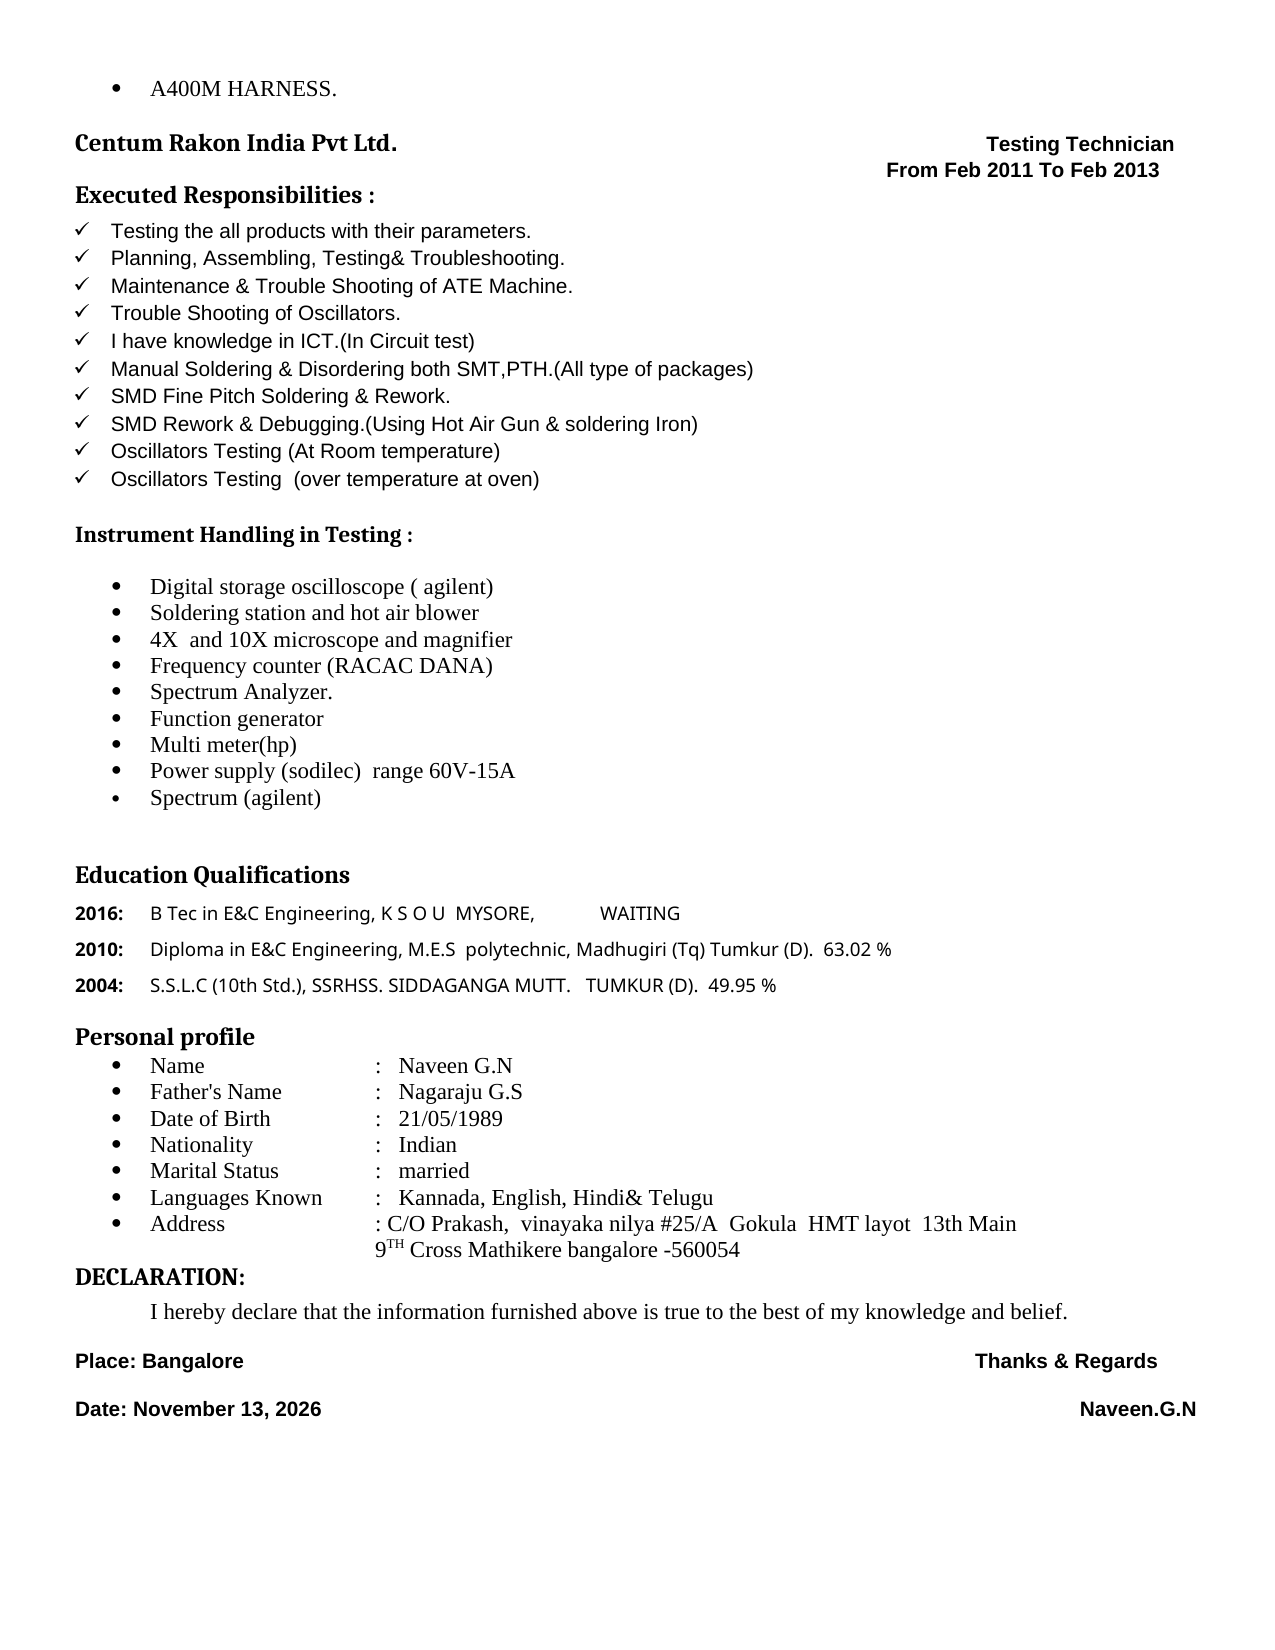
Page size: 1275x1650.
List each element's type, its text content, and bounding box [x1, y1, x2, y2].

list Trouble Shooting of Oscillators. [73, 301, 1200, 325]
list Languages Known : Kannada, English, Hindi& Telugu [112, 1184, 1200, 1210]
list Address : C/O Prakash, vinayaka nilya #25/A Gokula HMT layot 13th Main [112, 1210, 1200, 1237]
text Date: March 9, 2017 Naveen.G.N [75, 1397, 1200, 1421]
list A400M HARNESS. [112, 75, 1200, 101]
text Instrument Handling in Testing : [75, 522, 1200, 548]
list Maintenance & Trouble Shooting of ATE Machine. [73, 274, 1200, 298]
list Spectrum Analyzer. [112, 678, 1200, 705]
text From Feb 2011 To Feb 2013 [825, 157, 1200, 181]
list Spectrum (agilent) [112, 784, 1200, 810]
list Function generator [112, 705, 1200, 731]
list Marital Status : married [112, 1157, 1200, 1184]
list Multi meter(hp) [112, 731, 1200, 757]
list Frequency counter (RACAC DANA) [112, 652, 1200, 678]
text 2016: B Tec in E&C Engineering, K S O U MYSORE, WAITING [75, 900, 1200, 926]
text I hereby declare that the information furnished above is true to the best of my knowledge and belief. [75, 1298, 1200, 1324]
text 2010: Diploma in E&C Engineering, M.E.S polytechnic, Madhugiri (Tq) Tumkur (D). 63.02 % [75, 936, 1200, 962]
text Personal profile [75, 1023, 1200, 1052]
text Education Qualifications [75, 861, 1200, 890]
list 4X and 10X microscope and magnifier [112, 626, 1200, 652]
text 9TH Cross Mathikere bangalore -560054 [300, 1237, 1200, 1263]
text Place: Bangalore Thanks & Regards [75, 1349, 1200, 1373]
text 2004: S.S.L.C (10th Std.), SSRHSS. SIDDAGANGA MUTT. TUMKUR (D). 49.95 % [75, 972, 1200, 998]
list I have knowledge in ICT.(In Circuit test) [73, 329, 1200, 353]
list Oscillators Testing (At Room temperature) [73, 439, 1200, 463]
list Digital storage oscilloscope ( agilent) [112, 573, 1200, 599]
list SMD Fine Pitch Soldering & Rework. [73, 384, 1200, 408]
text Centum Rakon India Pvt Ltd. Testing Technician [75, 128, 1200, 157]
list Manual Soldering & Disordering both SMT,PTH.(All type of packages) [73, 356, 1200, 381]
list SMD Rework & Debugging.(Using Hot Air Gun & soldering Iron) [73, 412, 1200, 436]
text Executed Responsibilities : [75, 181, 1200, 210]
list Date of Birth : 21/05/1989 [112, 1105, 1200, 1131]
text DECLARATION: [75, 1263, 1200, 1292]
list Oscillators Testing (over temperature at oven) [73, 467, 1200, 491]
list Soldering station and hot air blower [112, 599, 1200, 626]
list Name : Naveen G.N [112, 1052, 1200, 1078]
list Nationality : Indian [112, 1131, 1200, 1157]
list Testing the all products with their parameters. [73, 218, 1200, 242]
list Father's Name : Nagaraju G.S [112, 1078, 1200, 1105]
list Planning, Assembling, Testing& Troubleshooting. [73, 246, 1200, 270]
list Power supply (sodilec) range 60V-15A [112, 757, 1200, 784]
